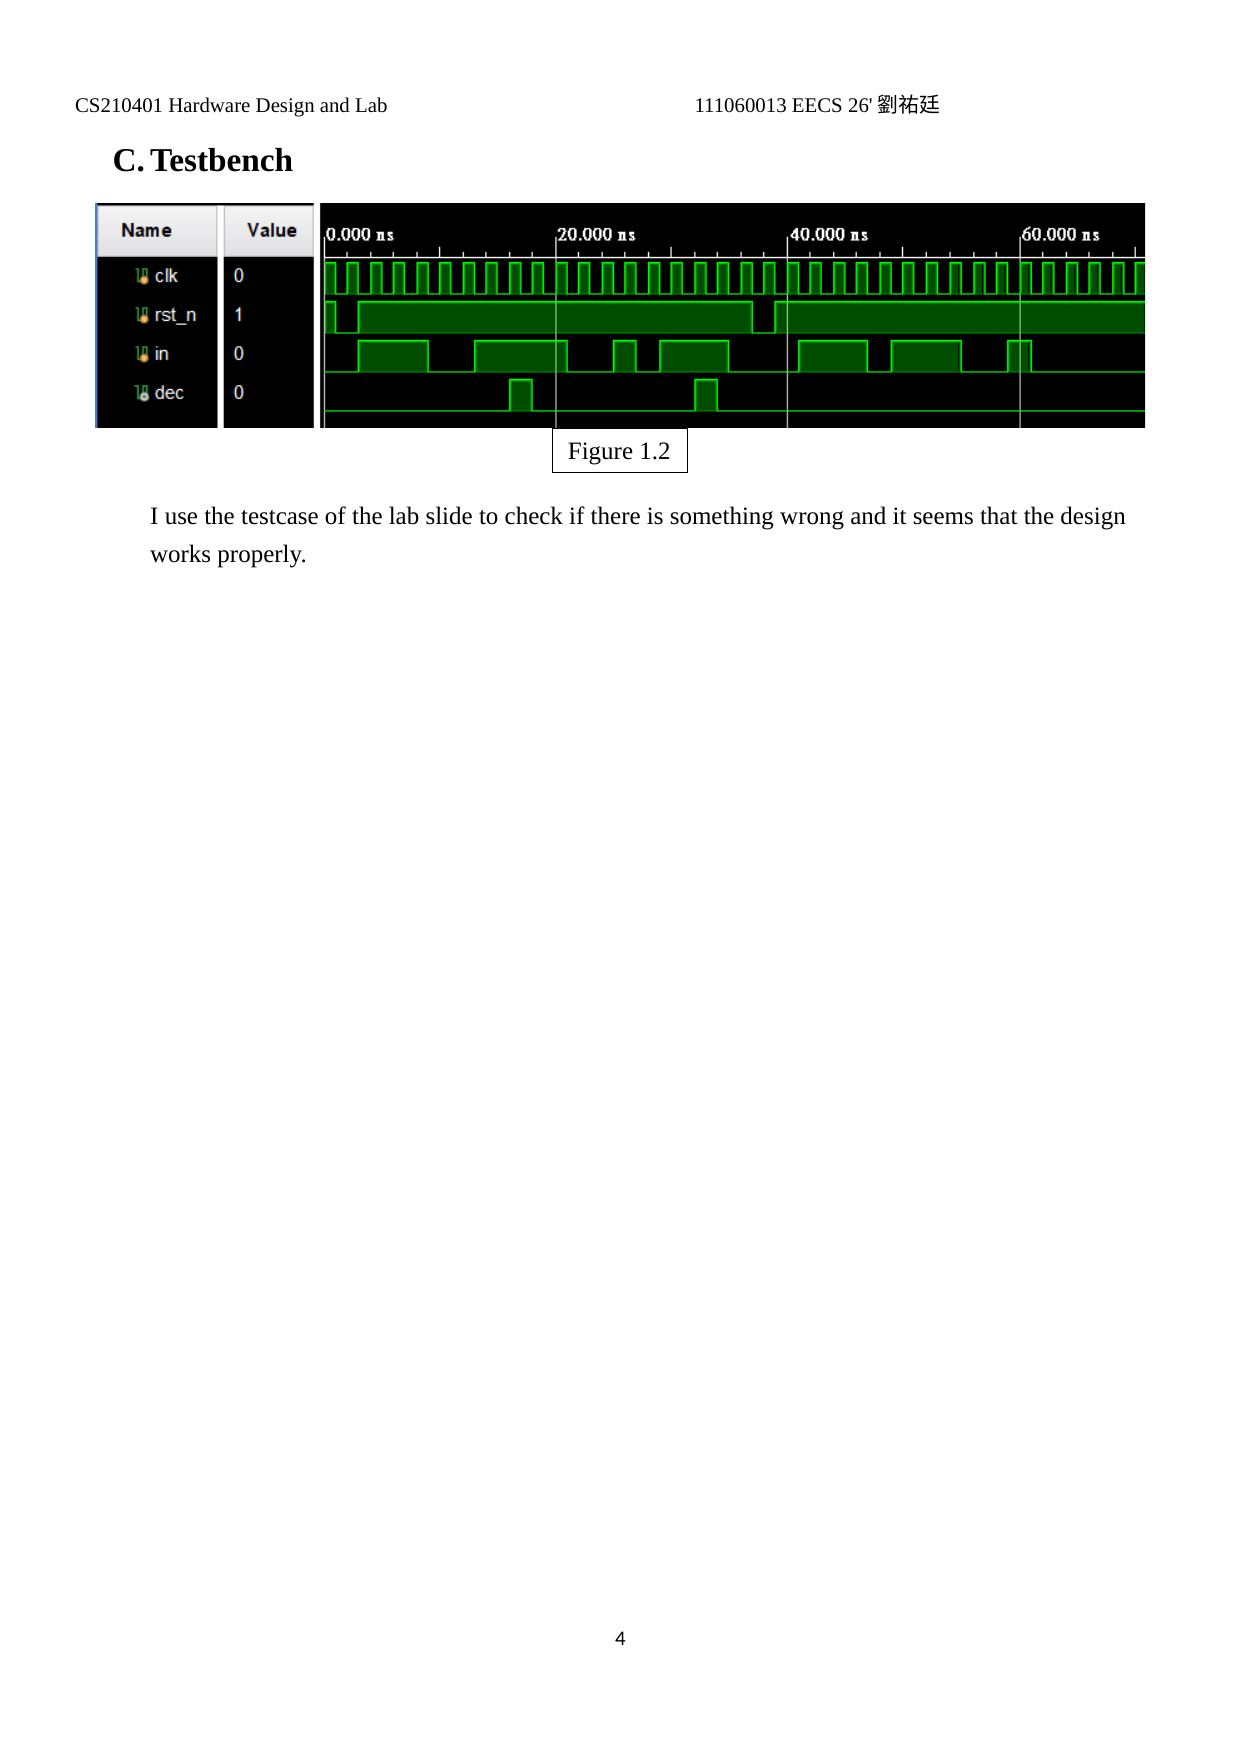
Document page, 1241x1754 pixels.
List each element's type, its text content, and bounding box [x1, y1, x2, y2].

picture [95, 203, 1146, 428]
list I use the testcase of the lab slide to check if there is something wrong and it seems that the design works properly. [150, 497, 1165, 572]
list Testbench [112, 122, 1165, 197]
